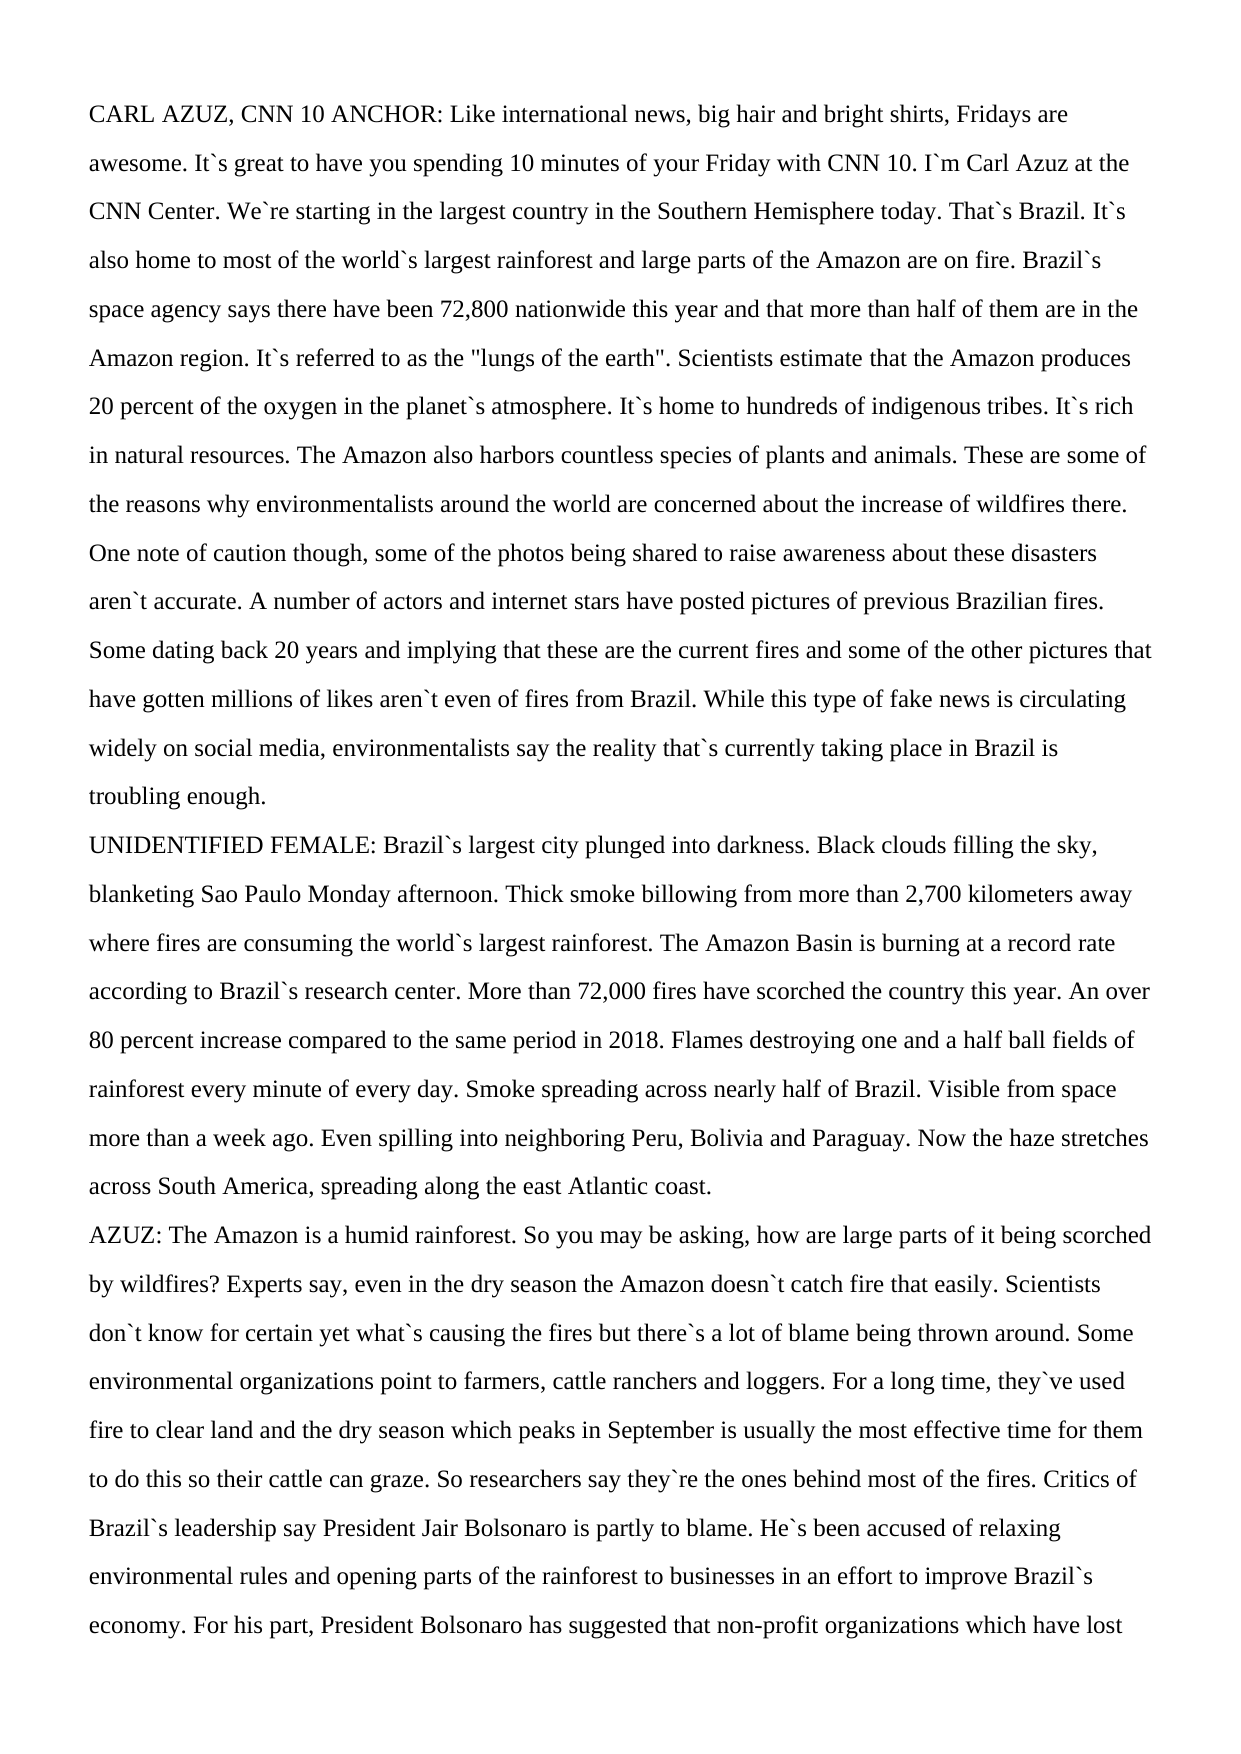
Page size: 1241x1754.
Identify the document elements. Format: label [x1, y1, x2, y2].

text [89, 97, 1152, 1641]
